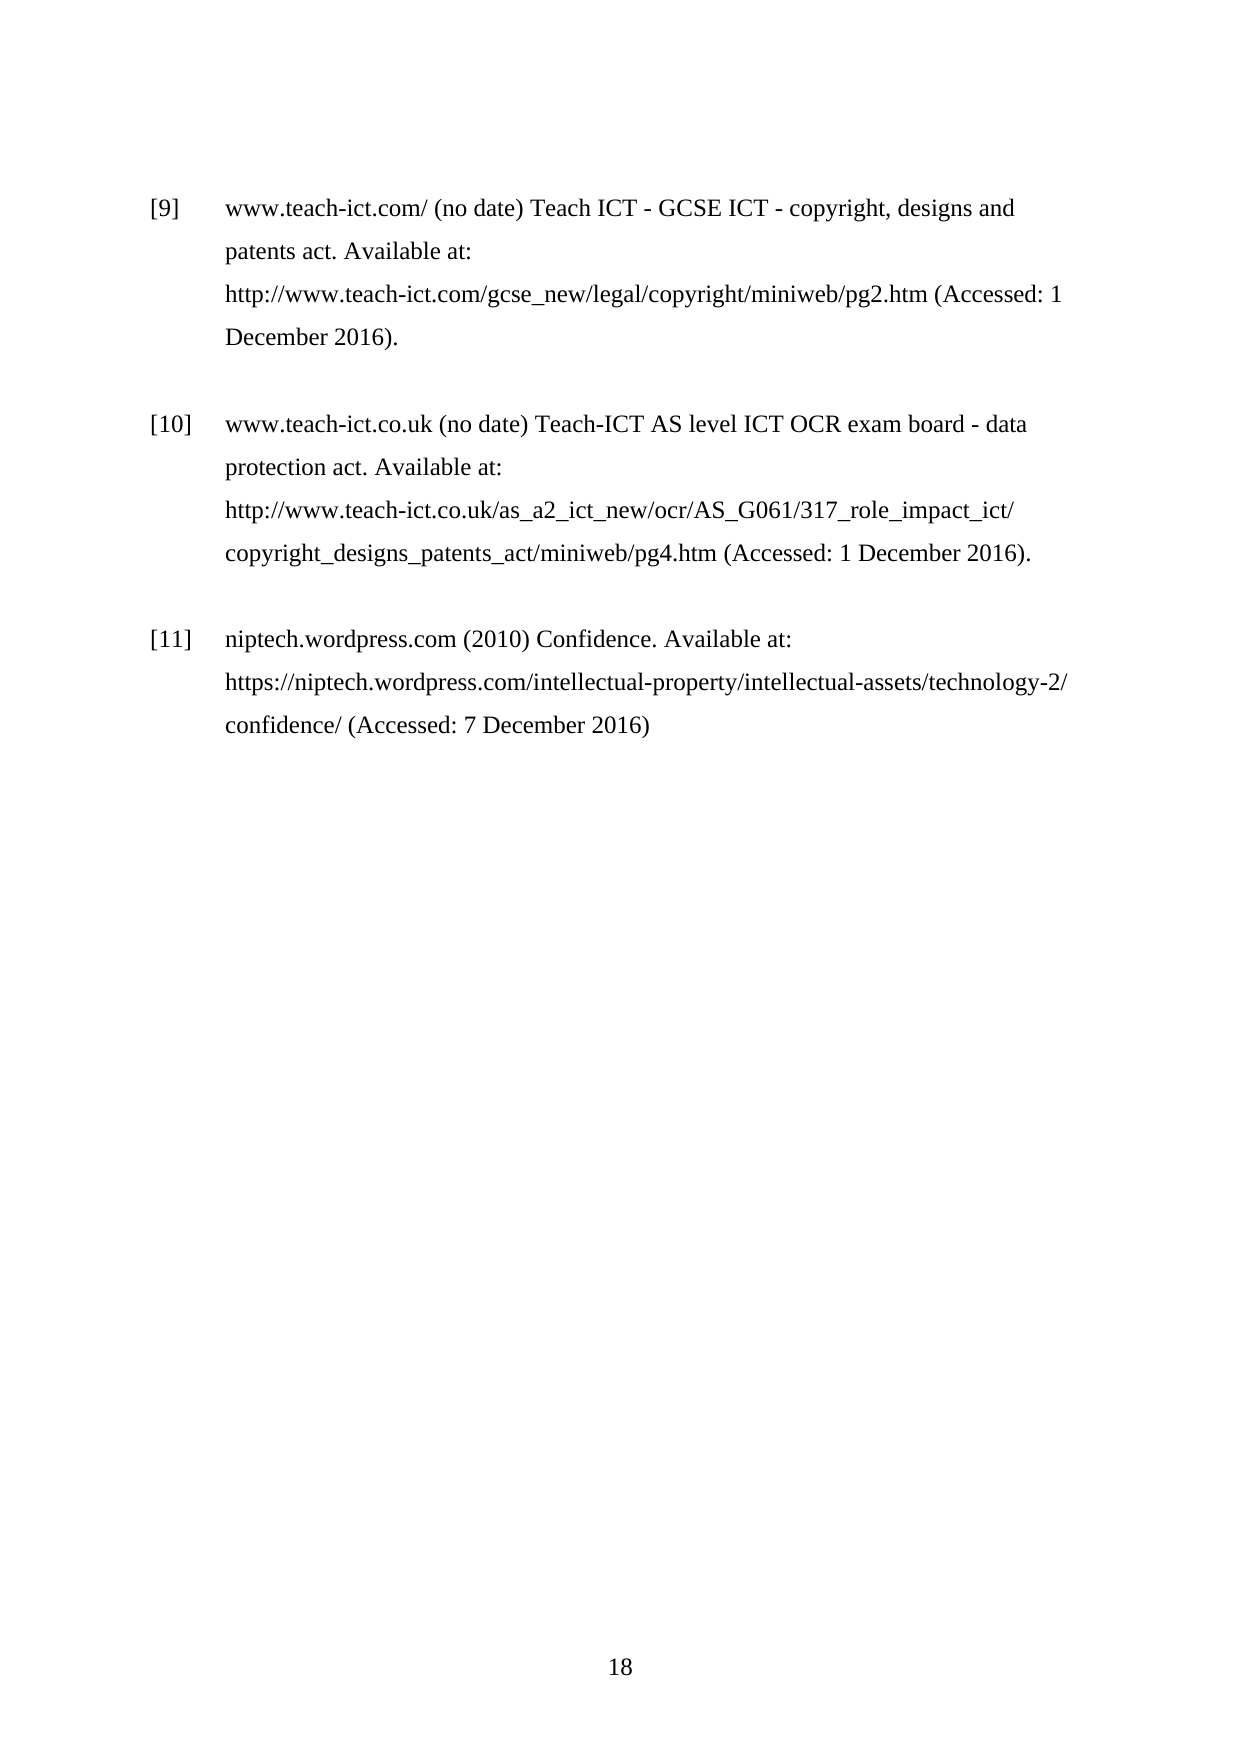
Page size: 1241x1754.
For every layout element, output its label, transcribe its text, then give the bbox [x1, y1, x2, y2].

text [10] www.teach-ict.co.uk (no date) Teach-ICT AS level ICT OCR exam board - data protection act. Available at: http://www.teach-ict.co.uk/as_a2_ict_new/ocr/AS_G061/317_role_impact_ict/copyright_designs_patents_act/miniweb/pg4.htm (Accessed: 1 December 2016). [150, 409, 1090, 567]
text [11] niptech.wordpress.com (2010) Confidence. Available at: https://niptech.wordpress.com/intellectual-property/intellectual-assets/technology-2/confidence/ (Accessed: 7 December 2016) [150, 624, 1090, 739]
text [9] www.teach-ict.com/ (no date) Teach ICT - GCSE ICT - copyright, designs and patents act. Available at: http://www.teach-ict.com/gcse_new/legal/copyright/miniweb/pg2.htm (Accessed: 1 December 2016). [150, 193, 1090, 351]
